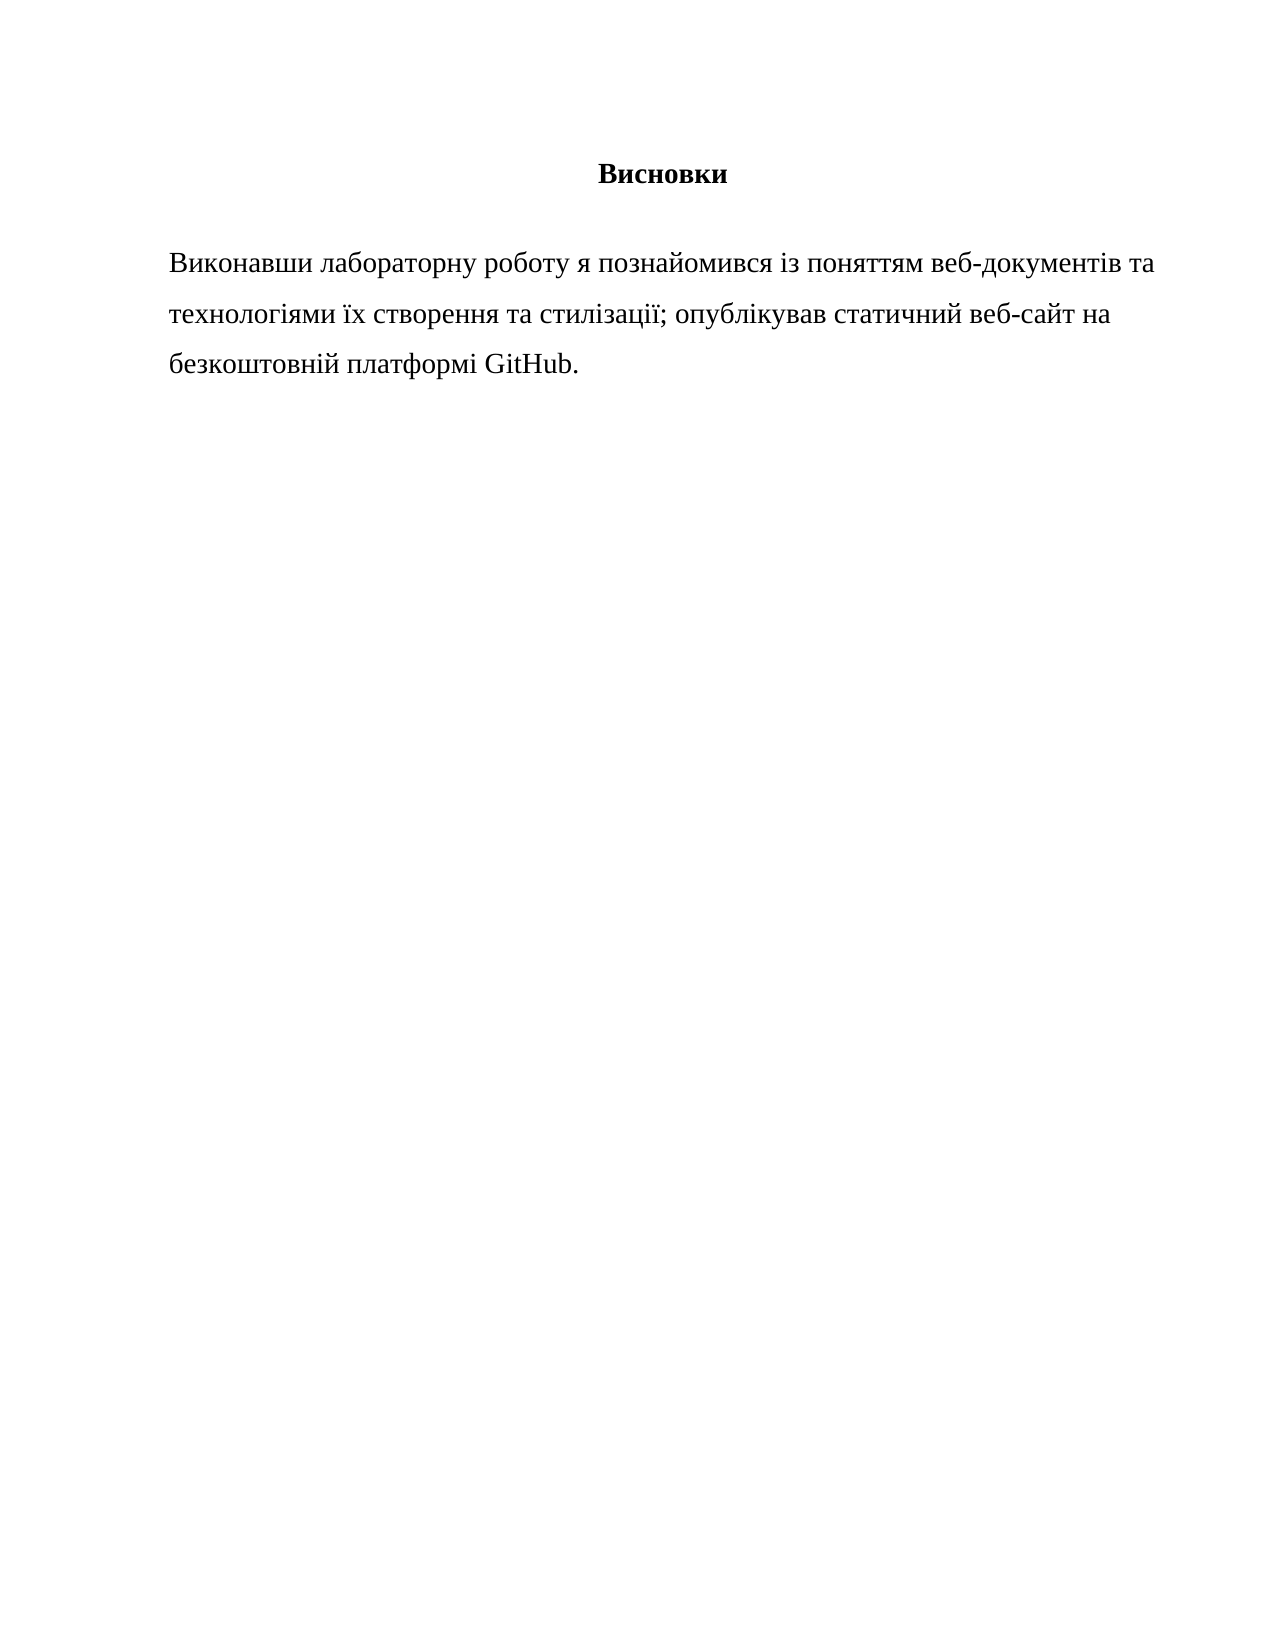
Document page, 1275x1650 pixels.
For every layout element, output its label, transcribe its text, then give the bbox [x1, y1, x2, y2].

text Виконавши лабораторну роботу я познайомився із поняттям веб-документів та технологіями їх створення та стилізації; опублікував статичний веб-сайт на безкоштовній платформі GitHub. [169, 245, 1157, 379]
text Висновки [169, 157, 1157, 190]
